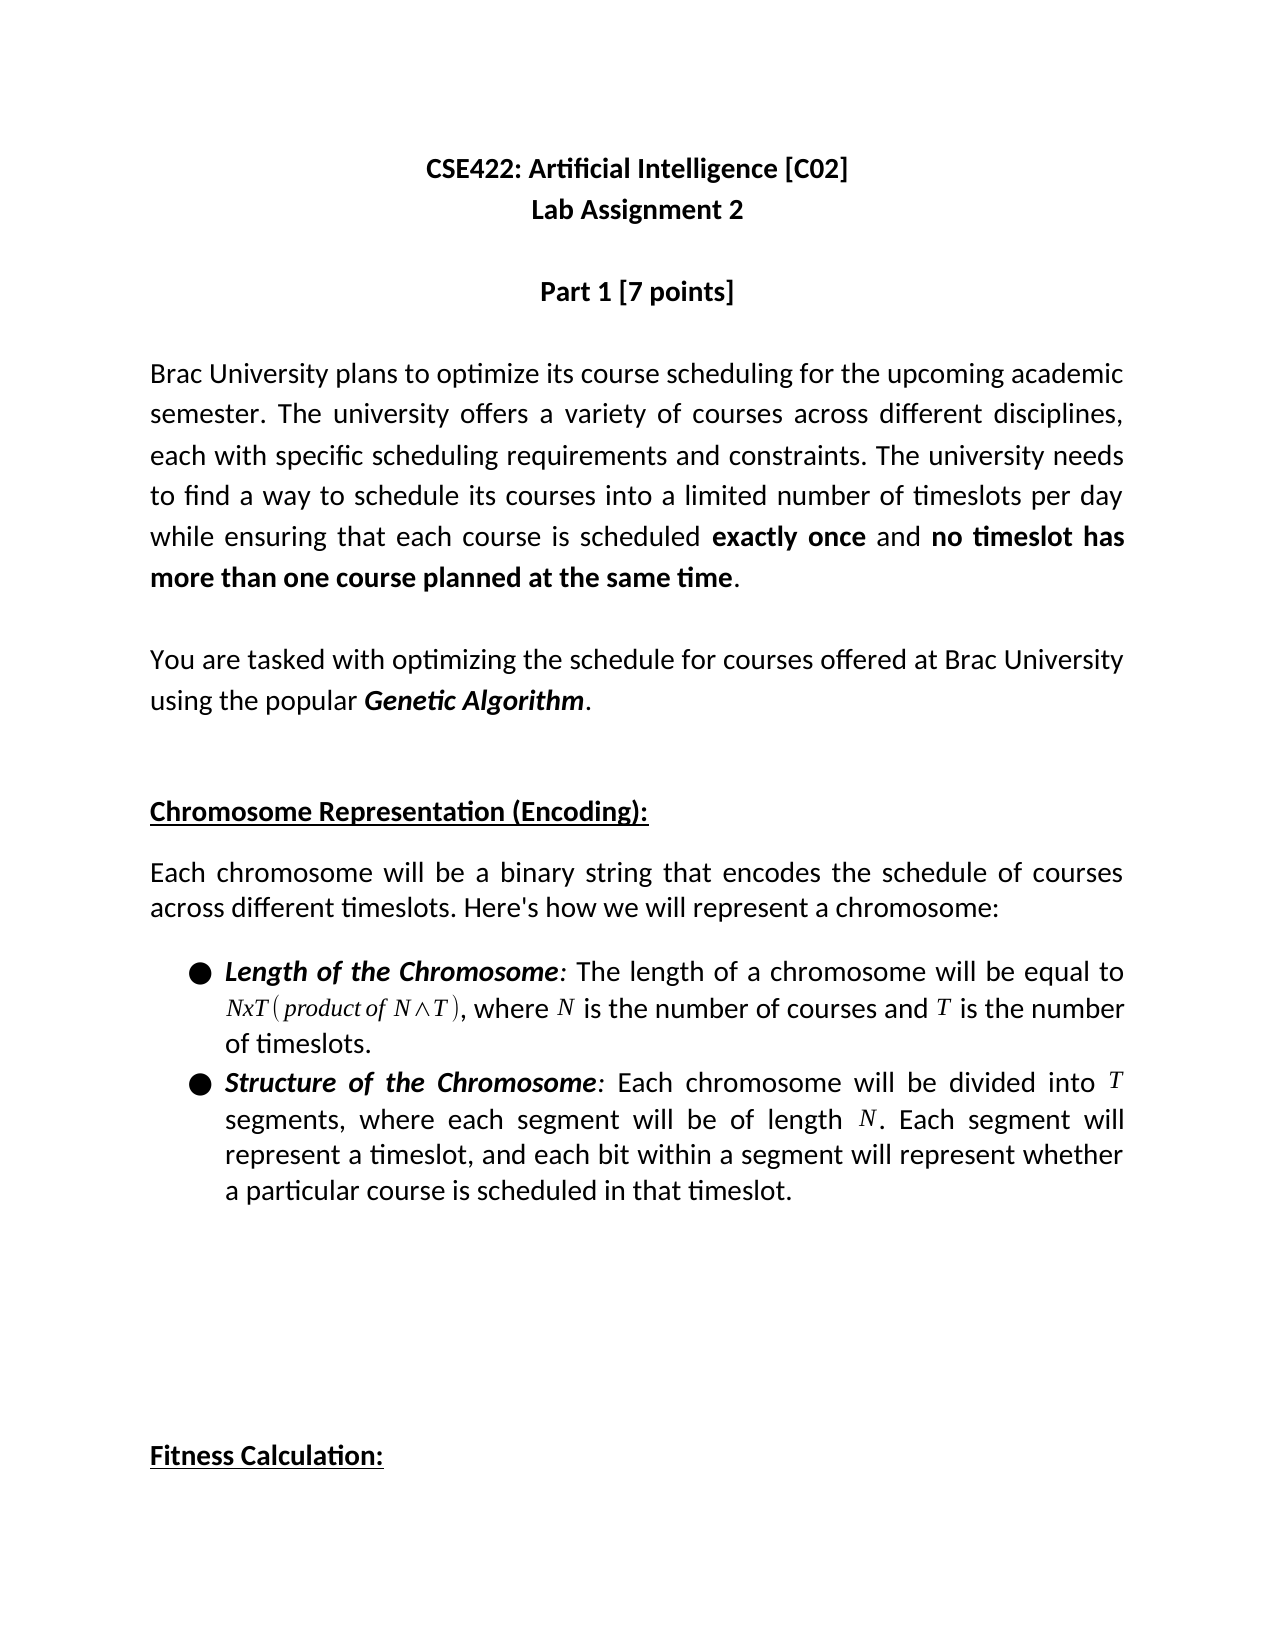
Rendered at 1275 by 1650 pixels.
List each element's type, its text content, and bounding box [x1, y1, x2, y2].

text CSE422: Artificial Intelligence [C02] [150, 150, 1125, 186]
text Fitness Calculation: [150, 1437, 1125, 1473]
subtitle Chromosome Representation (Encoding): [150, 793, 1125, 829]
text Brac University plans to optimize its course scheduling for the upcoming academic semester. The university offers a variety of courses across different disciplines, each with specific scheduling requirements and constraints. The university needs to find a way to schedule its courses into a limited number of timeslots per day while ensuring that each course is scheduled exactly once and no timeslot has more than one course planned at the same time. [150, 355, 1125, 595]
text You are tasked with optimizing the schedule for courses offered at Brac University using the popular Genetic Algorithm. [150, 641, 1125, 718]
text Each chromosome will be a binary string that encodes the schedule of courses across different timeslots. Here's how we will represent a chromosome: [150, 854, 1125, 925]
text Part 1 [7 points] [150, 273, 1125, 308]
text Lab Assignment 2 [150, 191, 1125, 227]
list Length of the Chromosome: The length of a chromosome will be equal to , where is the number of courses and is the number of timeslots. [187, 950, 1125, 1061]
list Structure of the Chromosome: Each chromosome will be divided into segments, where each segment will be of length . Each segment will represent a timeslot, and each bit within a segment will represent whether a particular course is scheduled in that timeslot. [187, 1061, 1125, 1208]
